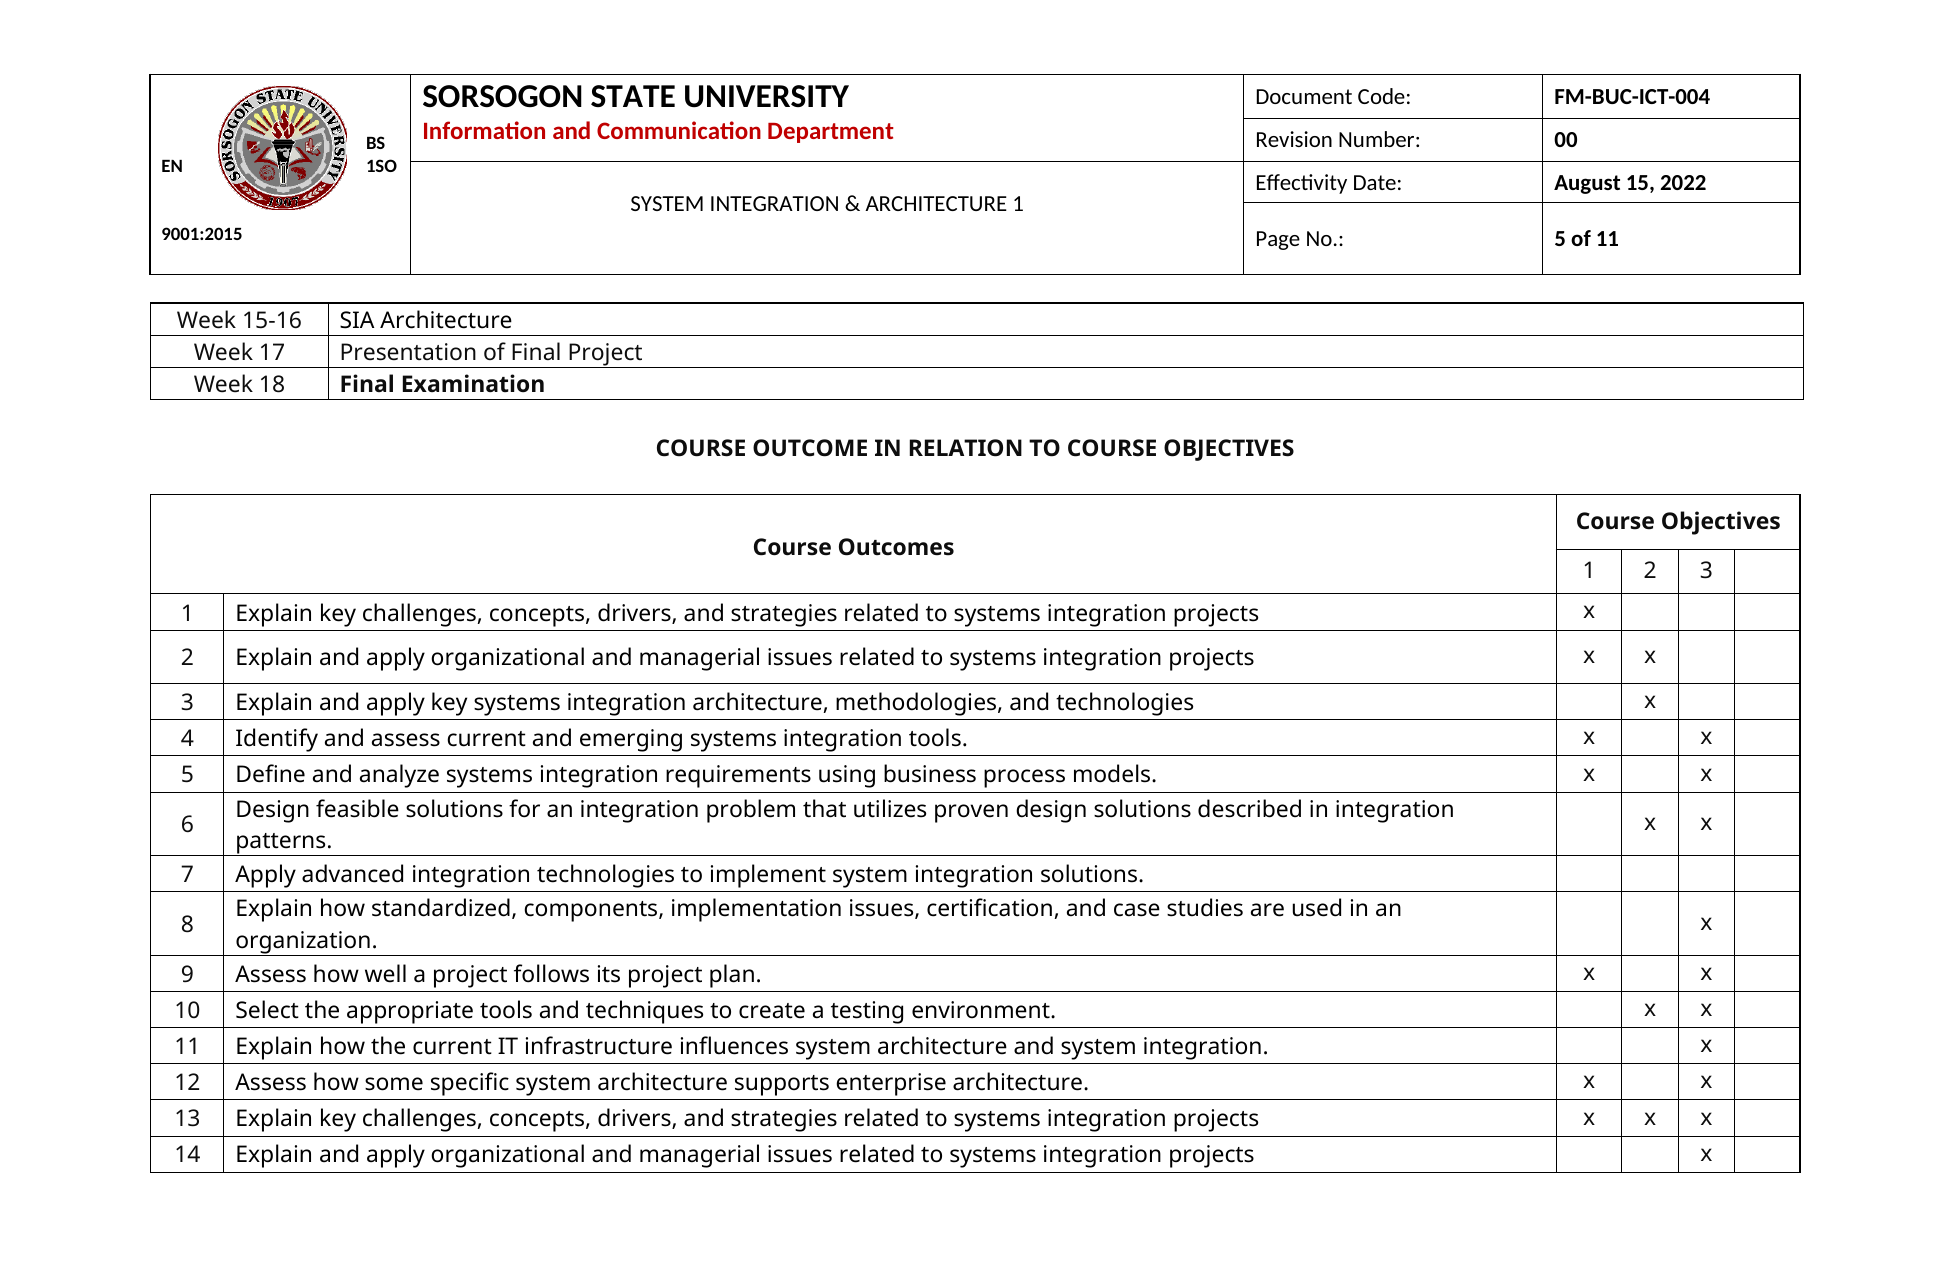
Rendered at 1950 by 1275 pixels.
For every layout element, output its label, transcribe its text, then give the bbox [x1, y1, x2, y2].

table_cell Identify and assess current and emerging systems integration tools. [224, 720, 1556, 755]
table_cell x [1679, 756, 1734, 792]
table_cell x [1622, 684, 1678, 719]
table_cell [1735, 856, 1799, 891]
table_cell [1735, 892, 1799, 955]
table_cell x [1557, 720, 1621, 755]
table_cell [1735, 550, 1799, 593]
table_cell 1 [1557, 550, 1621, 593]
table_cell [1735, 684, 1799, 719]
table_cell [1622, 720, 1678, 755]
table_cell x [1679, 720, 1734, 755]
table_cell Presentation of Final Project [329, 336, 1803, 367]
table_cell [1557, 1137, 1621, 1172]
table_cell Explain and apply organizational and managerial issues related to systems integration projects [224, 631, 1556, 683]
table_cell Week 17 [151, 336, 328, 367]
table_cell Assess how some specific system architecture supports enterprise architecture. [224, 1064, 1556, 1099]
table_cell [1557, 793, 1621, 855]
text COURSE OUTCOME IN RELATION TO COURSE OBJECTIVES [150, 432, 1800, 463]
table_cell Define and analyze systems integration requirements using business process models. [224, 756, 1556, 792]
table_cell Explain how the current IT infrastructure influences system architecture and system integration. [224, 1028, 1556, 1063]
table_cell 5 [151, 756, 223, 792]
table_cell x [1679, 956, 1734, 991]
table_cell x [1679, 1028, 1734, 1063]
table_cell [1735, 1064, 1799, 1099]
table_cell [1622, 756, 1678, 792]
table_cell x [1557, 631, 1621, 683]
table_cell [1622, 892, 1678, 955]
table_cell x [1557, 1064, 1621, 1099]
table_cell [1622, 594, 1678, 630]
table_cell [1679, 594, 1734, 630]
table_cell 13 [151, 1100, 223, 1136]
table_cell [1735, 1100, 1799, 1136]
table_cell 12 [151, 1064, 223, 1099]
picture [215, 83, 347, 209]
table_cell Week 18 [151, 368, 328, 399]
table_cell Explain key challenges, concepts, drivers, and strategies related to systems integration projects [224, 594, 1556, 630]
table_cell 10 [151, 992, 223, 1027]
table_cell x [1622, 631, 1678, 683]
table_cell [1735, 631, 1799, 683]
table_header Course Objectives [1557, 495, 1799, 549]
table_header Course Outcomes [151, 495, 1556, 593]
table_cell [1557, 892, 1621, 955]
table_cell [1622, 1028, 1678, 1063]
table_cell 2 [1622, 550, 1678, 593]
table_cell x [1622, 1100, 1678, 1136]
table_cell Final Examination [329, 368, 1803, 399]
table_cell x [1557, 1100, 1621, 1136]
table_cell x [1679, 1137, 1734, 1172]
table_cell 11 [151, 1028, 223, 1063]
table_cell 3 [1679, 550, 1734, 593]
table_cell Select the appropriate tools and techniques to create a testing environment. [224, 992, 1556, 1027]
table_cell x [1679, 992, 1734, 1027]
table_cell Design feasible solutions for an integration problem that utilizes proven design solutions described in integration patterns. [224, 793, 1556, 855]
table_cell [1622, 1137, 1678, 1172]
table_cell 14 [151, 1137, 223, 1172]
table_cell x [1557, 594, 1621, 630]
table_cell Explain and apply key systems integration architecture, methodologies, and technologies [224, 684, 1556, 719]
table_cell x [1557, 756, 1621, 792]
table_cell 4 [151, 720, 223, 755]
table_cell [1735, 720, 1799, 755]
table_cell [1735, 992, 1799, 1027]
table_cell 6 [151, 793, 223, 855]
table_cell [1735, 956, 1799, 991]
table_cell 8 [151, 892, 223, 955]
table_cell 2 [151, 631, 223, 683]
table_cell [1735, 756, 1799, 792]
table_cell x [1679, 793, 1734, 855]
table_cell x [1679, 1064, 1734, 1099]
table_cell [1622, 956, 1678, 991]
table_cell [1679, 684, 1734, 719]
table_cell SIA Architecture [329, 304, 1803, 335]
table_cell Explain key challenges, concepts, drivers, and strategies related to systems integration projects [224, 1100, 1556, 1136]
table_cell [1557, 1028, 1621, 1063]
table_cell Week 15-16 [151, 304, 328, 335]
table_cell x [1679, 892, 1734, 955]
table_cell Assess how well a project follows its project plan. [224, 956, 1556, 991]
table_cell [1622, 1064, 1678, 1099]
table_cell Explain and apply organizational and managerial issues related to systems integration projects [224, 1137, 1556, 1172]
table_cell [1679, 631, 1734, 683]
table_cell 1 [151, 594, 223, 630]
table_cell [1735, 1137, 1799, 1172]
table_cell 9 [151, 956, 223, 991]
table_cell [1735, 594, 1799, 630]
table_cell x [1622, 992, 1678, 1027]
table_cell Explain how standardized, components, implementation issues, certification, and case studies are used in an organization. [224, 892, 1556, 955]
table_cell x [1557, 956, 1621, 991]
table_cell [1735, 793, 1799, 855]
table_cell [1557, 684, 1621, 719]
table_cell [1557, 992, 1621, 1027]
table_cell [1557, 856, 1621, 891]
table_cell x [1679, 1100, 1734, 1136]
table_cell 7 [151, 856, 223, 891]
table_cell 3 [151, 684, 223, 719]
table_cell [1735, 1028, 1799, 1063]
table_cell Apply advanced integration technologies to implement system integration solutions. [224, 856, 1556, 891]
table_cell x [1622, 793, 1678, 855]
table_cell [1679, 856, 1734, 891]
table_cell [1622, 856, 1678, 891]
